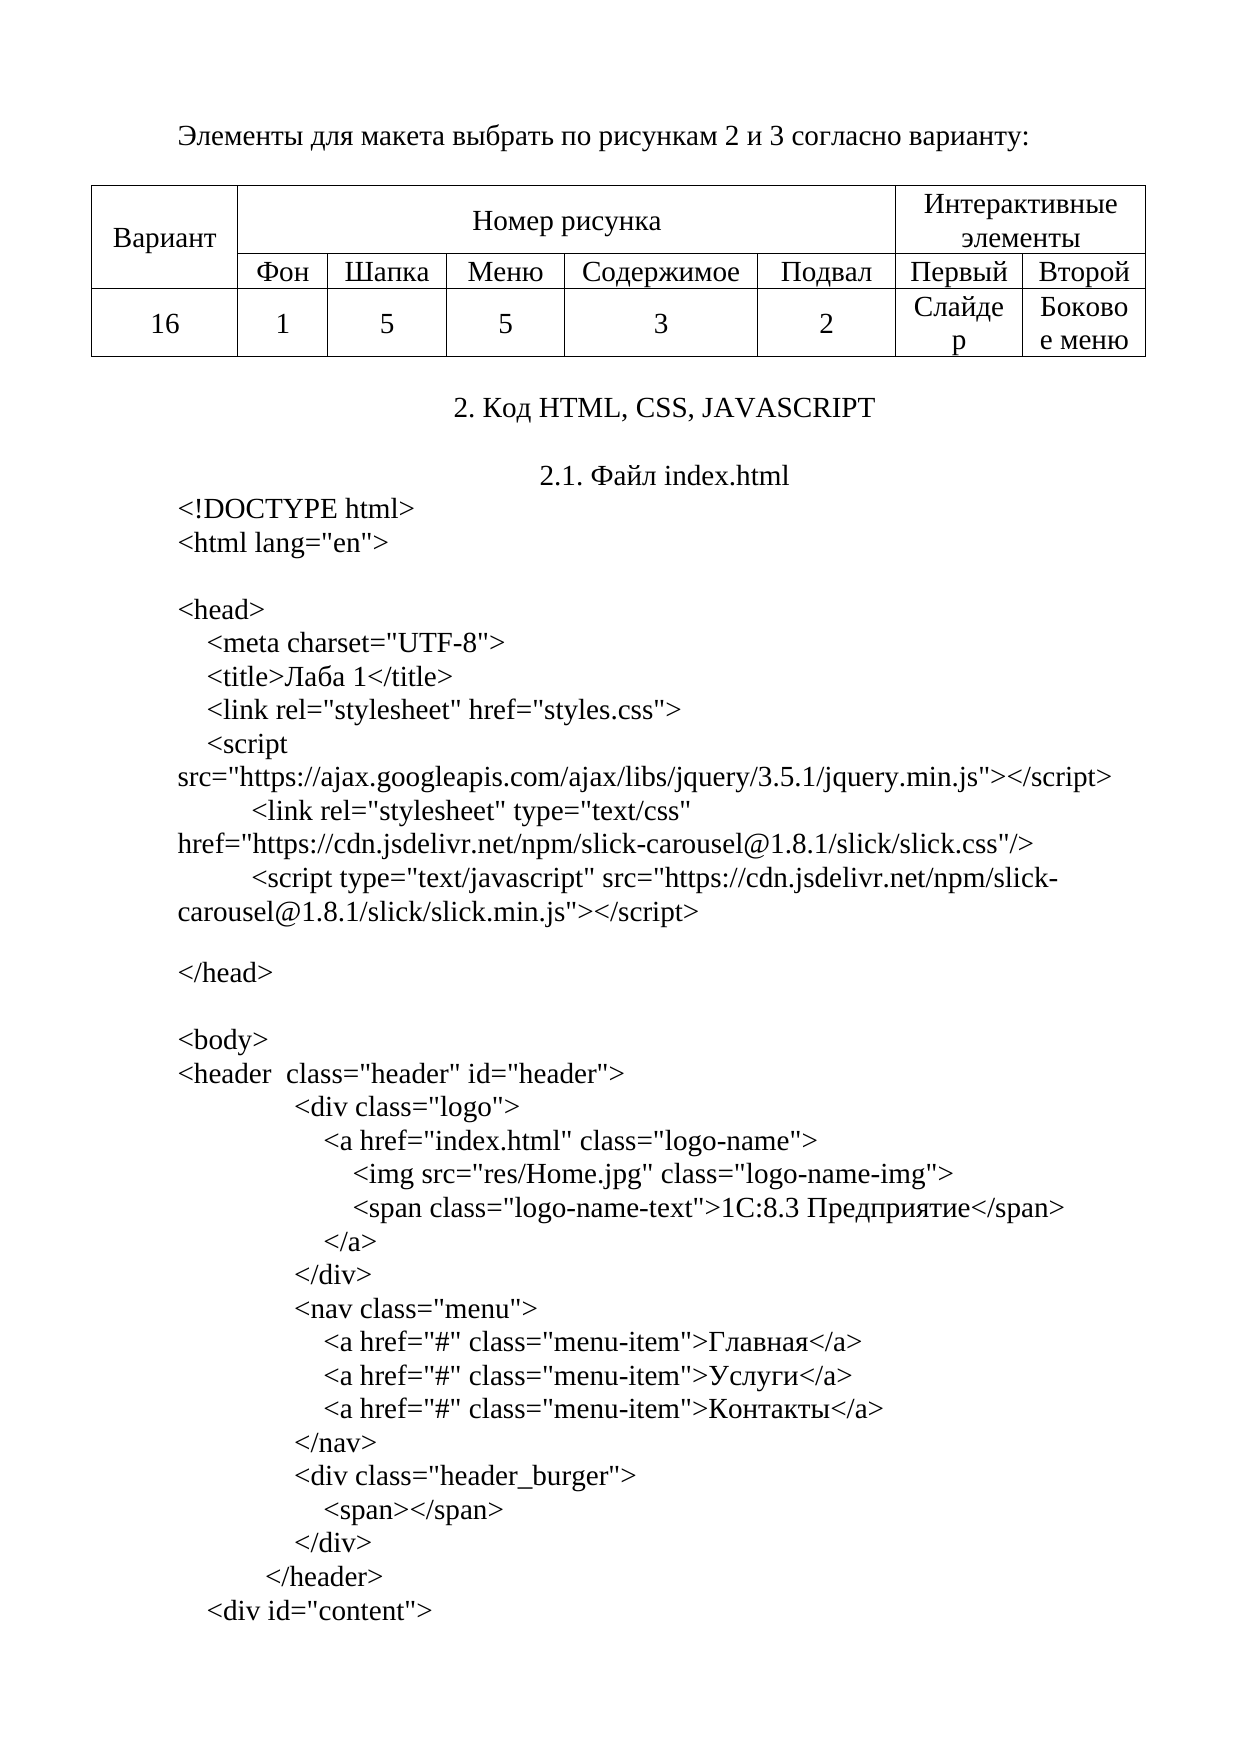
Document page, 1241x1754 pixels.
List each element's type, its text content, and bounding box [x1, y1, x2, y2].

text <script src="https://ajax.googleapis.com/ajax/libs/jquery/3.5.1/jquery.min.js"></script> [177, 726, 1152, 793]
table_header Интерактивные элементы [896, 186, 1145, 253]
table_cell 3 [565, 289, 757, 356]
table_cell Слайдер [896, 289, 1022, 356]
text </head> [177, 955, 1152, 989]
text <img src="res/Home.jpg" class="logo-name-img"> [177, 1157, 1152, 1190]
table_cell 1 [238, 289, 327, 356]
text <div id="content"> [177, 1593, 1152, 1626]
table_header Вариант [92, 186, 237, 288]
text <meta charset="UTF-8"> [177, 625, 1152, 659]
text </div> [177, 1526, 1152, 1559]
text </div> [177, 1257, 1152, 1291]
text <div class="header_burger"> [177, 1458, 1152, 1492]
text <span class="logo-name-text">1С:8.3 Предприятие</span> [177, 1190, 1152, 1224]
text Элементы для макета выбрать по рисункам 2 и 3 согласно варианту: [177, 118, 1152, 152]
text <body> [177, 1022, 1152, 1056]
text </header> [177, 1559, 1152, 1593]
table_cell 16 [92, 289, 237, 356]
text 2. Код HTML, CSS, JAVASCRIPT [177, 391, 1152, 424]
text </nav> [177, 1425, 1152, 1458]
text <!DOCTYPE html> [177, 491, 1152, 525]
table_cell 5 [447, 289, 564, 356]
text <title>Лаба 1</title> [177, 659, 1152, 692]
table_header Номер рисунка [238, 186, 895, 253]
text <span></span> [177, 1492, 1152, 1526]
text <a href="#" class="menu-item">Контакты</a> [177, 1391, 1152, 1425]
text </a> [177, 1224, 1152, 1257]
table_cell 2 [758, 289, 895, 356]
table_cell Шапка [328, 254, 446, 288]
text <link rel="stylesheet" href="styles.css"> [177, 692, 1152, 726]
text <html lang="en"> [177, 525, 1152, 558]
text <div class="logo"> [177, 1089, 1152, 1123]
table_cell 5 [328, 289, 446, 356]
table_cell Меню [447, 254, 564, 288]
text <nav class="menu"> [177, 1291, 1152, 1324]
table_cell Боковое меню [1023, 289, 1145, 356]
text <a href="#" class="menu-item">Услуги</a> [177, 1358, 1152, 1391]
table_cell Фон [238, 254, 327, 288]
text <link rel="stylesheet" type="text/css" href="https://cdn.jsdelivr.net/npm/slick-carousel@1.8.1/slick/slick.css"/> [177, 793, 1152, 860]
text <head> [177, 592, 1152, 625]
text <a href="#" class="menu-item">Главная</a> [177, 1324, 1152, 1358]
table_cell Первый [896, 254, 1022, 288]
table_cell Содержимое [565, 254, 757, 288]
text <script type="text/javascript" src="https://cdn.jsdelivr.net/npm/slick-carousel@1.8.1/slick/slick.min.js"></script> [177, 860, 1152, 927]
text <a href="index.html" class="logo-name"> [177, 1123, 1152, 1157]
table_cell Второй [1023, 254, 1145, 288]
text <header class="header" id="header"> [177, 1056, 1152, 1089]
table_cell Подвал [758, 254, 895, 288]
text 2.1. Файл index.html [177, 458, 1152, 491]
